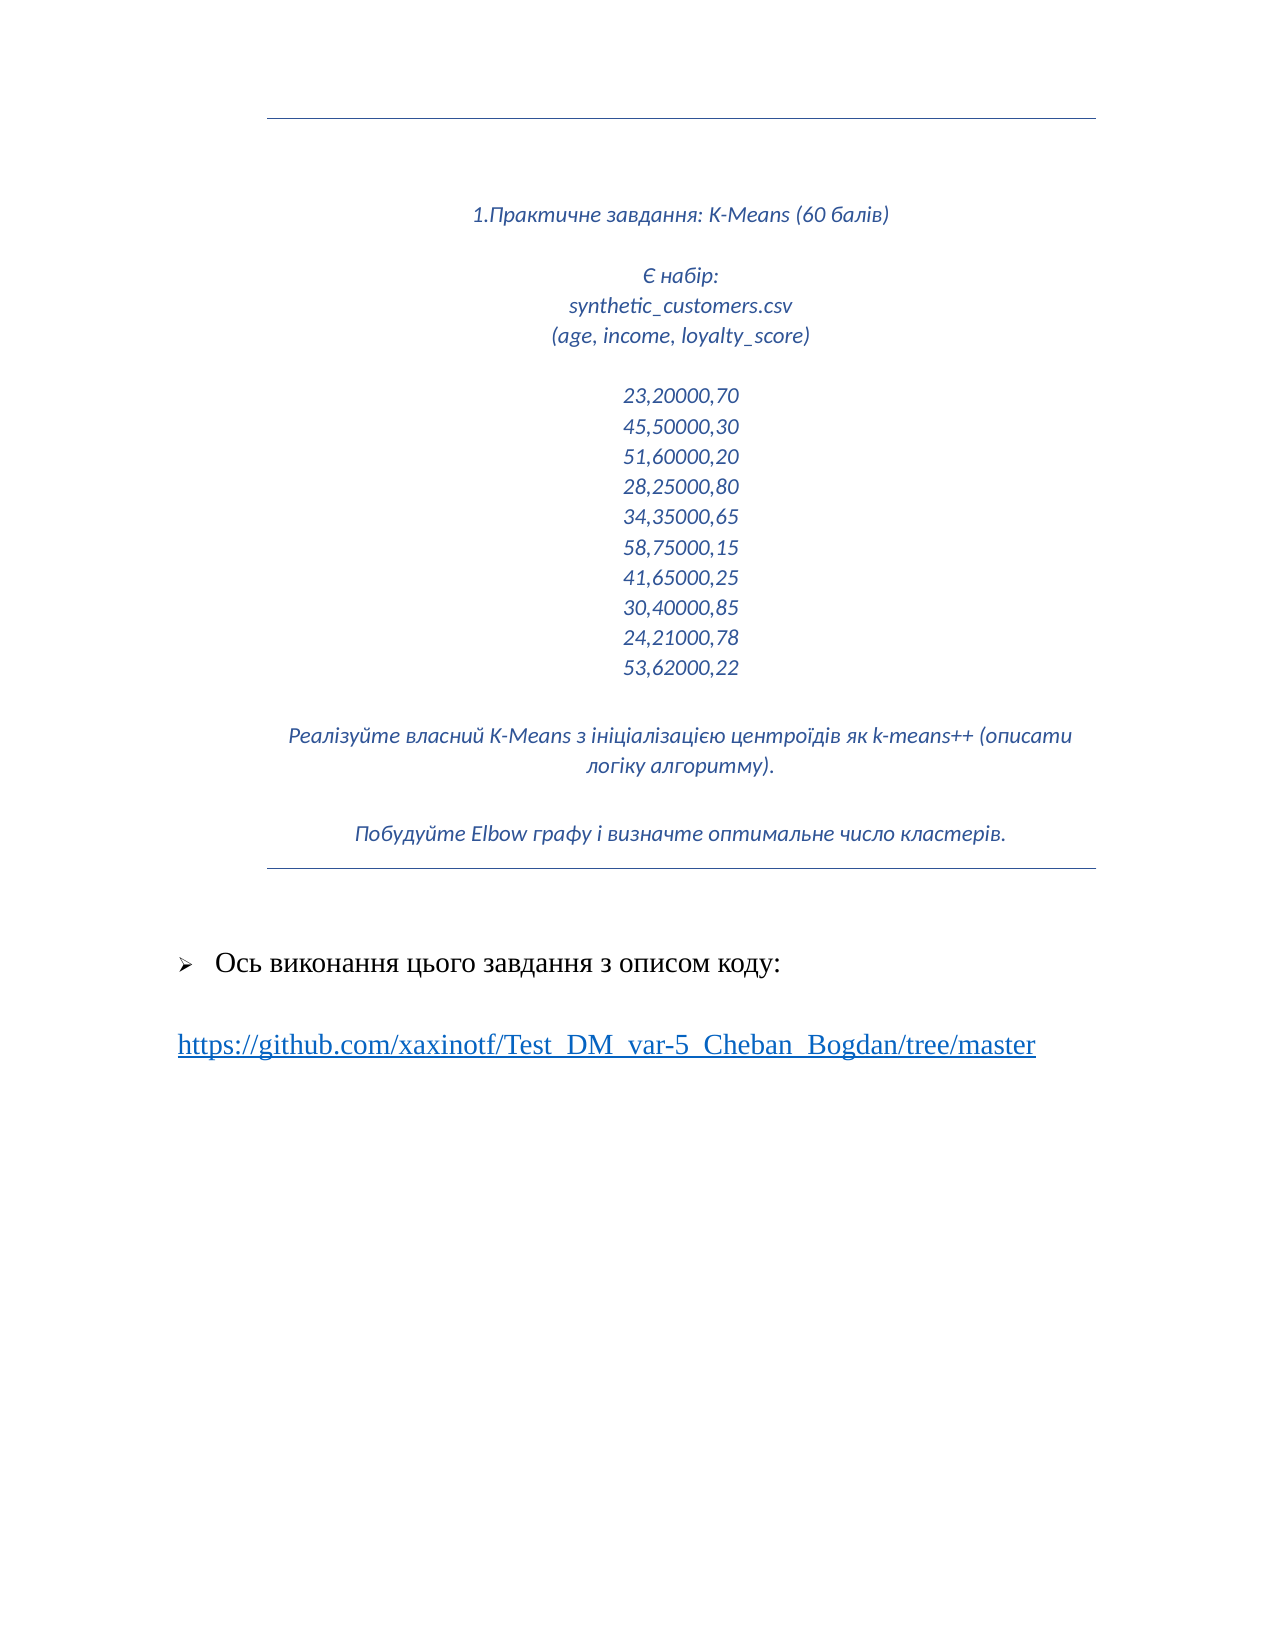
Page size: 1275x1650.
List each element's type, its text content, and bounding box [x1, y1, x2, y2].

list Ось виконання цього завдання з описом коду: [177, 945, 1186, 1009]
text https://github.com/xaxinotf/Test_DM_var-5_Cheban_Bogdan/tree/master [177, 1027, 1186, 1061]
text 1.Практичне завдання: K-Means (60 балів) Є набір: synthetic_customers.csv (age, income, loyalty_score) 23,20000,70 45,50000,30 51,60000,20 28,25000,80 34,35000,65 58,75000,15 41,65000,25 30,40000,85 24,21000,78 53,62000,22 [267, 119, 1096, 682]
text Побудуйте Elbow графу і визначте оптимальне число кластерів. [267, 797, 1096, 868]
text Реалізуйте власний K-Means з ініціалізацією центроїдів як k-means++ (описати логіку алгоритму). [267, 699, 1096, 779]
